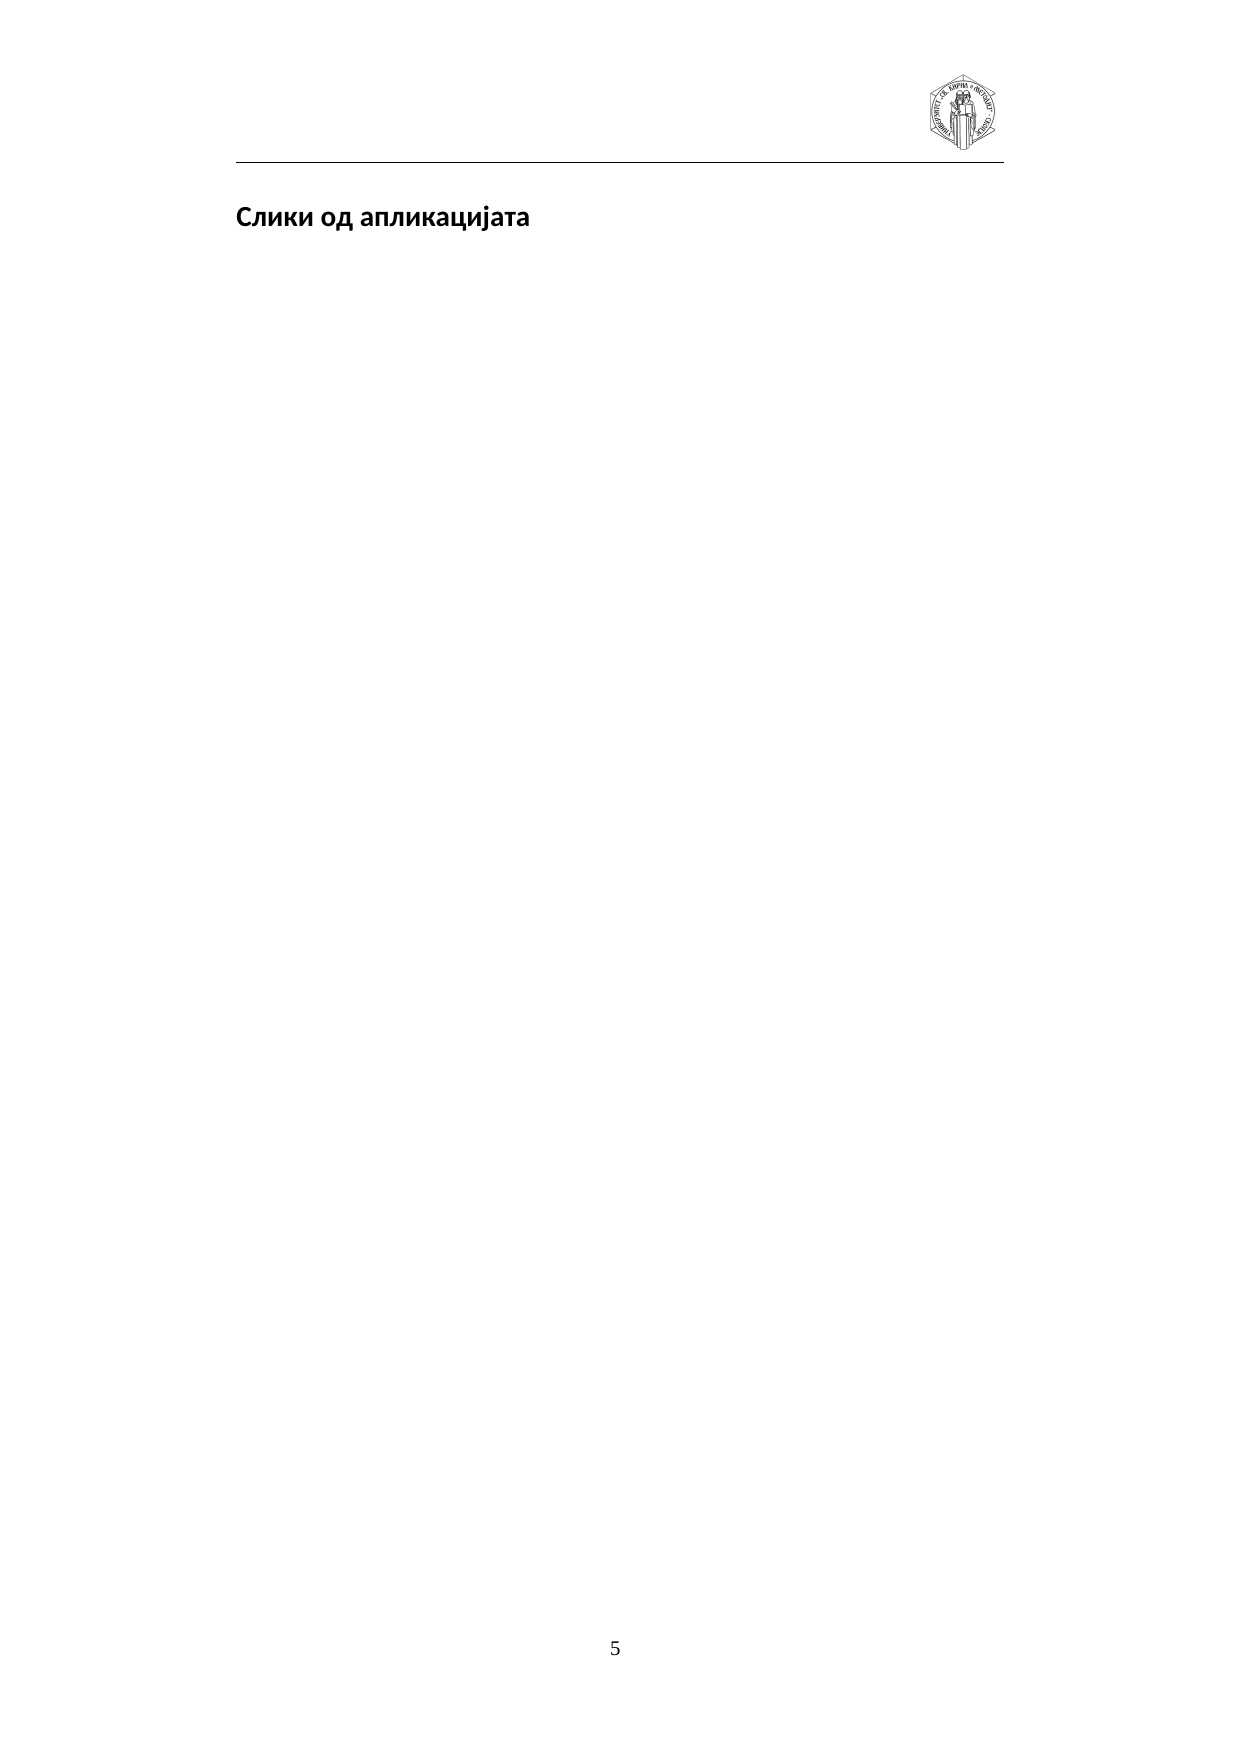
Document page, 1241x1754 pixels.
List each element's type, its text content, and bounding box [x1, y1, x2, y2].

subtitle Слики од апликацијата [236, 198, 1063, 234]
picture [930, 74, 996, 150]
